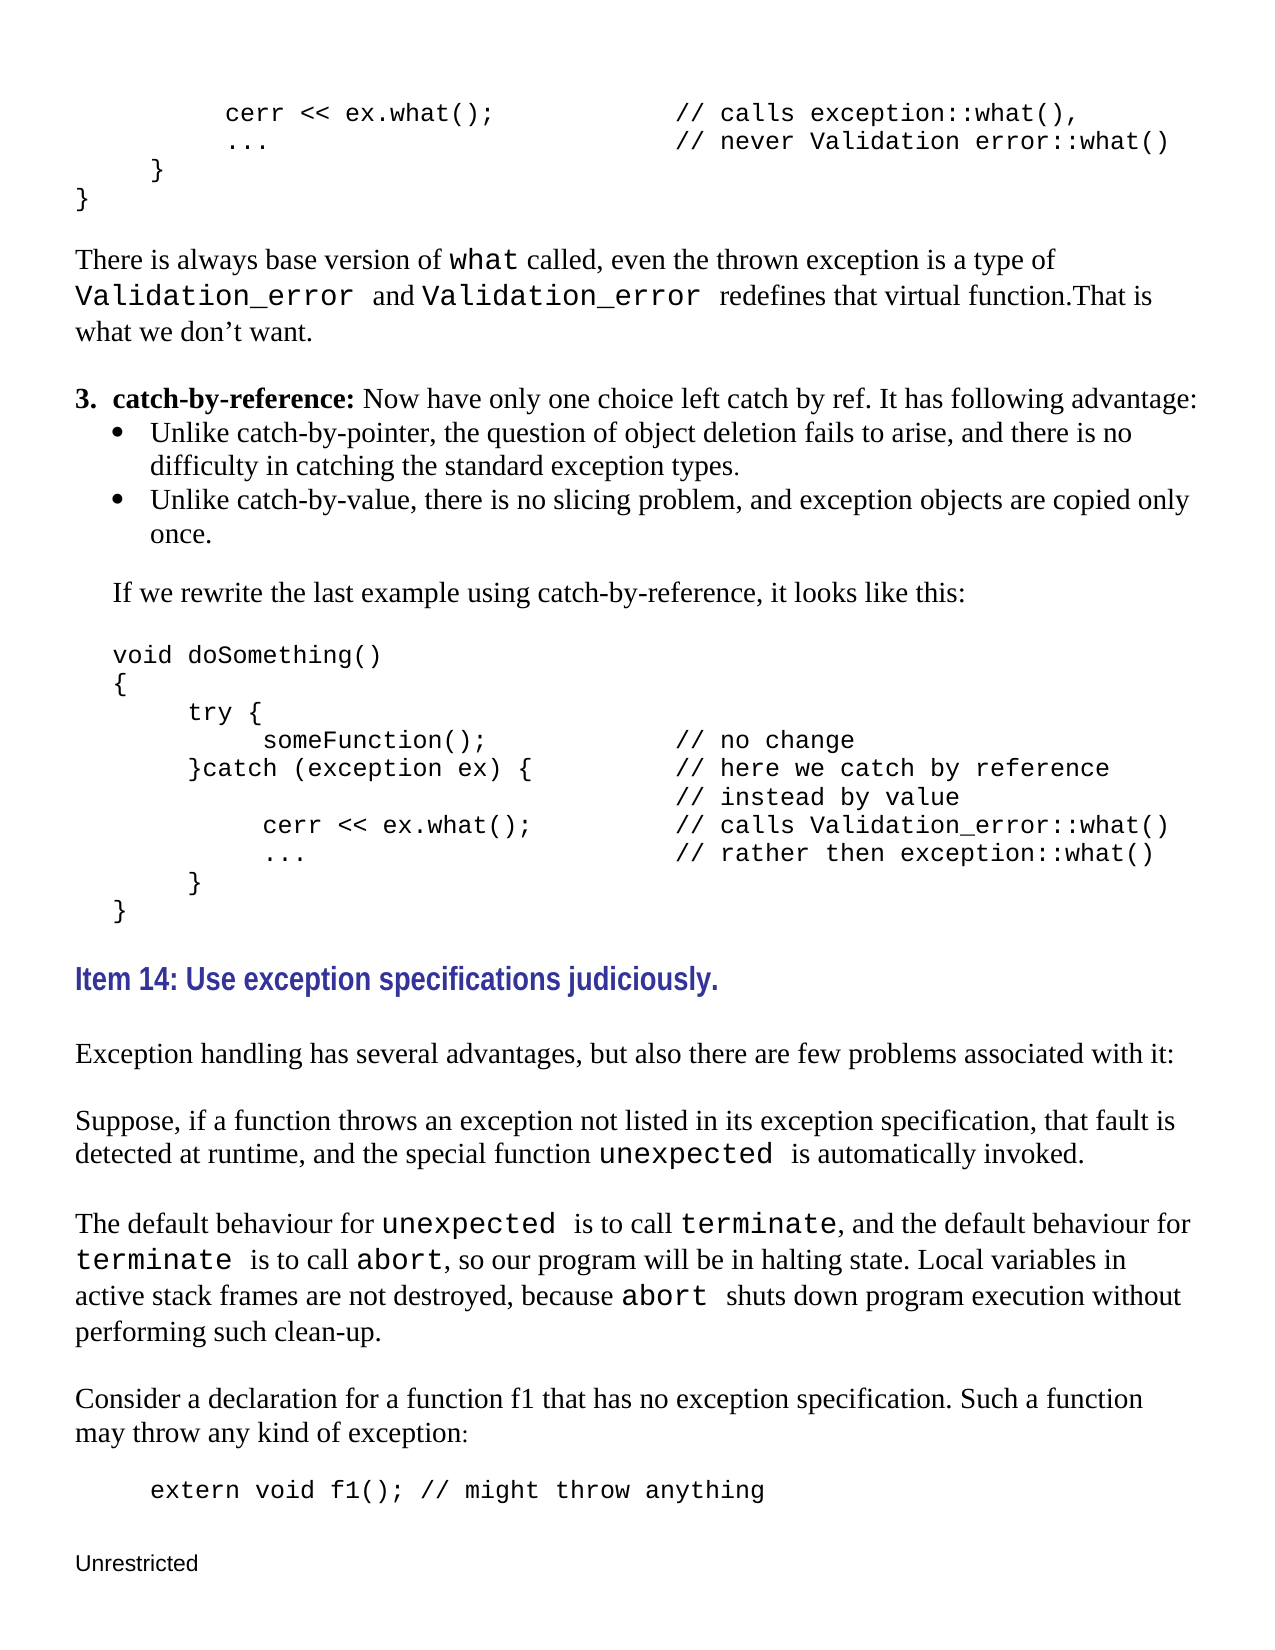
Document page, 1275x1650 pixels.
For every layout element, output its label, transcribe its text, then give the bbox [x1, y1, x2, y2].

text Consider a declaration for a function f1 that has no exception specification. Such a function may throw any kind of exception: [75, 1381, 1200, 1448]
text } [75, 185, 1200, 213]
text { [112, 671, 1200, 699]
text someFunction(); // no change [187, 728, 1200, 756]
text The default behaviour for unexpected is to call terminate, and the default behaviour for terminate is to call abort, so our program will be in halting state. Local variables in active stack frames are not destroyed, because abort shuts down program execution without performing such clean-up. [75, 1206, 1200, 1348]
list Unlike catch-by-value, there is no slicing problem, and exception objects are copied only once. [112, 482, 1200, 549]
list Unlike catch-by-pointer, the question of object deletion fails to arise, and there is no difficulty in catching the standard exception types. [112, 415, 1200, 482]
text } [112, 898, 1200, 926]
text Suppose, if a function throws an exception not listed in its exception specification, that fault is detected at runtime, and the special function unexpected is automatically invoked. [75, 1103, 1200, 1173]
text } [75, 157, 1200, 185]
list catch-by-reference: Now have only one choice left catch by ref. It has following advantage: [75, 381, 1200, 415]
text extern void f1(); // might throw anything [75, 1477, 1200, 1506]
text ... // never Validation error::what() [225, 128, 1200, 157]
text cerr << ex.what(); // calls exception::what(), [150, 100, 1200, 128]
text If we rewrite the last example using catch-by-reference, it looks like this: [112, 576, 1200, 609]
text There is always base version of what called, even the thrown exception is a type of Validation_error and Validation_error redefines that virtual function.That is what we don’t want. [75, 242, 1200, 348]
text try { [112, 699, 1200, 728]
text ... // rather then exception::what() [262, 841, 1200, 869]
text // instead by value [600, 784, 1200, 813]
text Item 14: Use exception specifications judiciously. [75, 959, 1200, 998]
text Exception handling has several advantages, but also there are few problems associated with it: [75, 1036, 1200, 1069]
text } [112, 869, 1200, 898]
text cerr << ex.what(); // calls Validation_error::what() [187, 813, 1200, 841]
text void doSomething() [112, 643, 1200, 671]
text }catch (exception ex) { // here we catch by reference [112, 756, 1200, 784]
